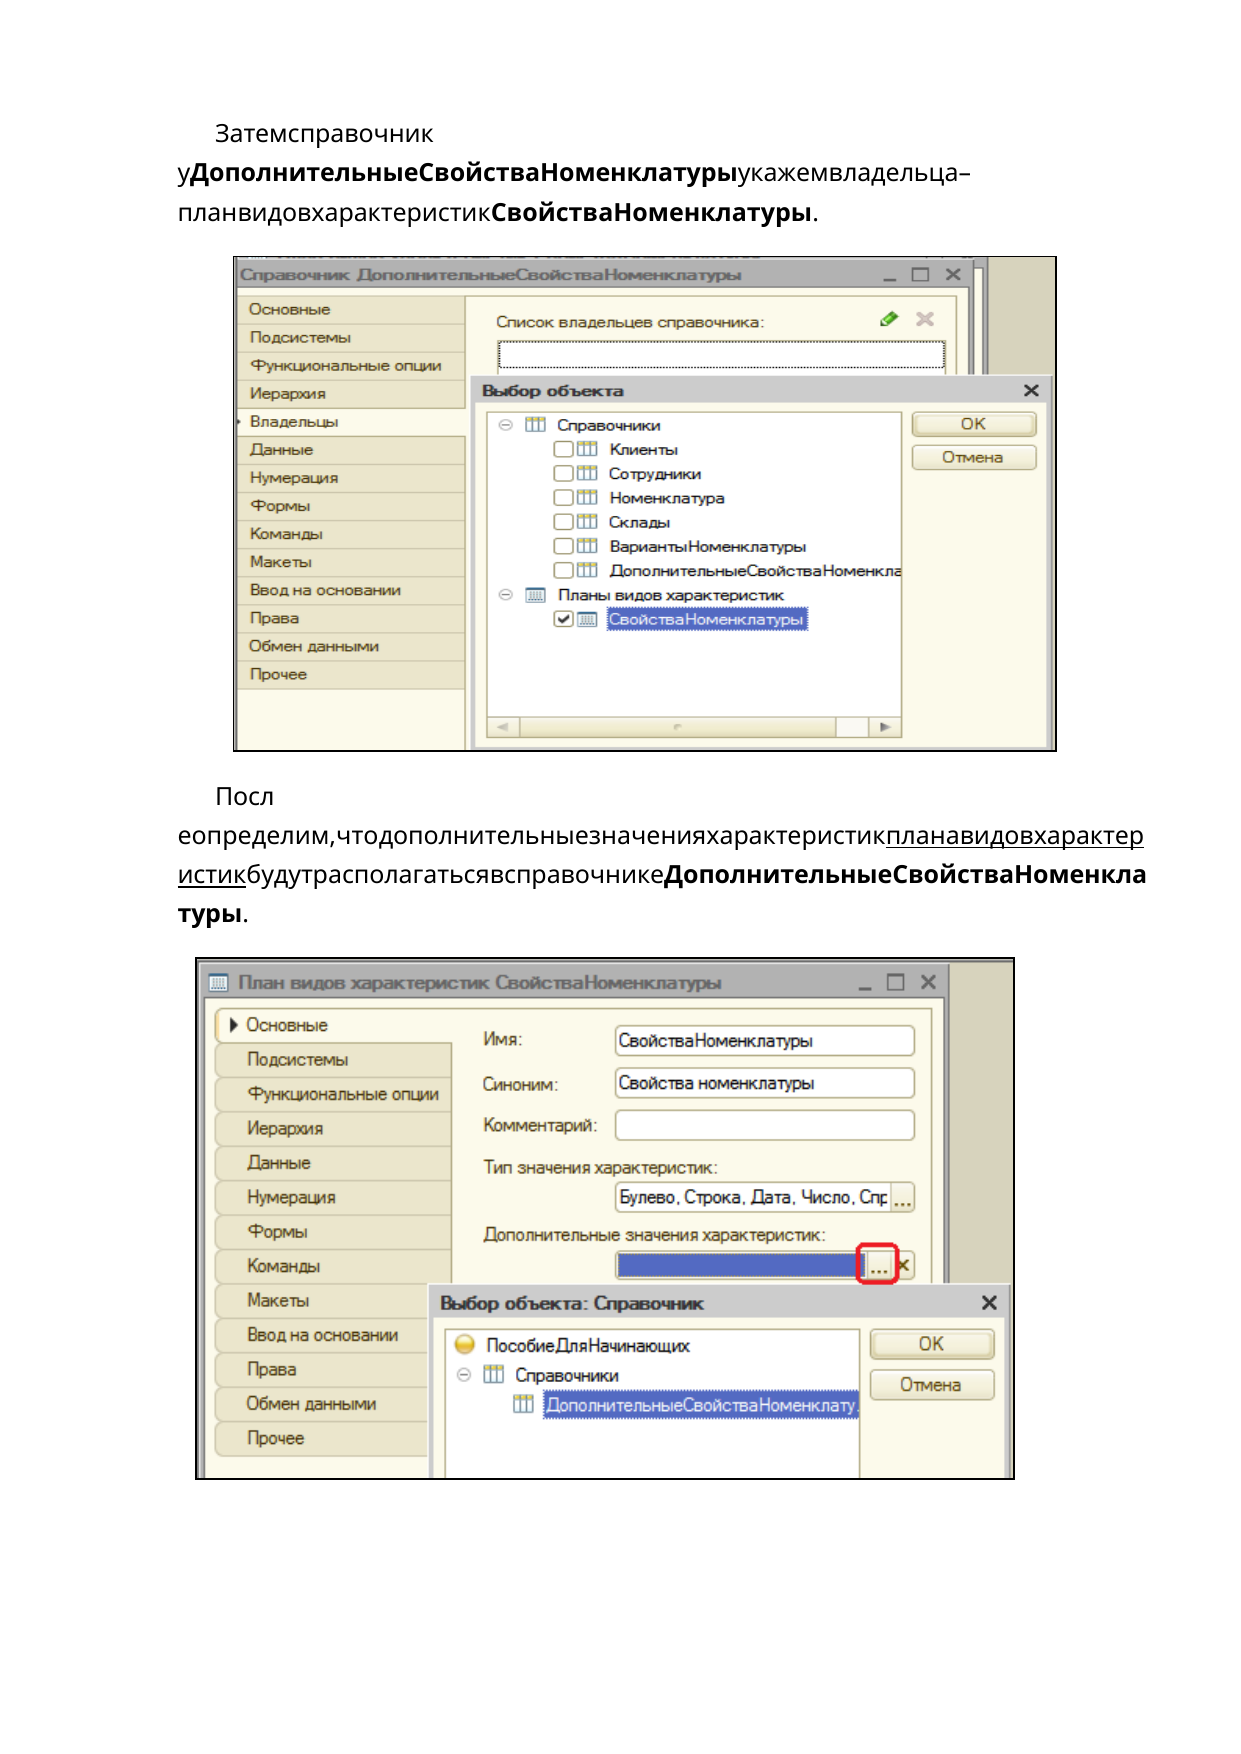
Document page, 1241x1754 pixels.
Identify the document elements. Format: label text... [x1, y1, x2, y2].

text Послеопределим,чтодополнительныезначенияхарактеристикпланавидовхарактеристикбудутрасполагатьсявсправочникеДополнительныеСвойстваНоменклатуры. [177, 778, 1152, 930]
picture [197, 959, 1013, 1478]
picture [234, 257, 1055, 750]
text ЗатемсправочникуДополнительныеСвойстваНоменклатурыукажемвладельца–планвидовхарактеристикСвойстваНоменклатуры. [177, 116, 1152, 228]
